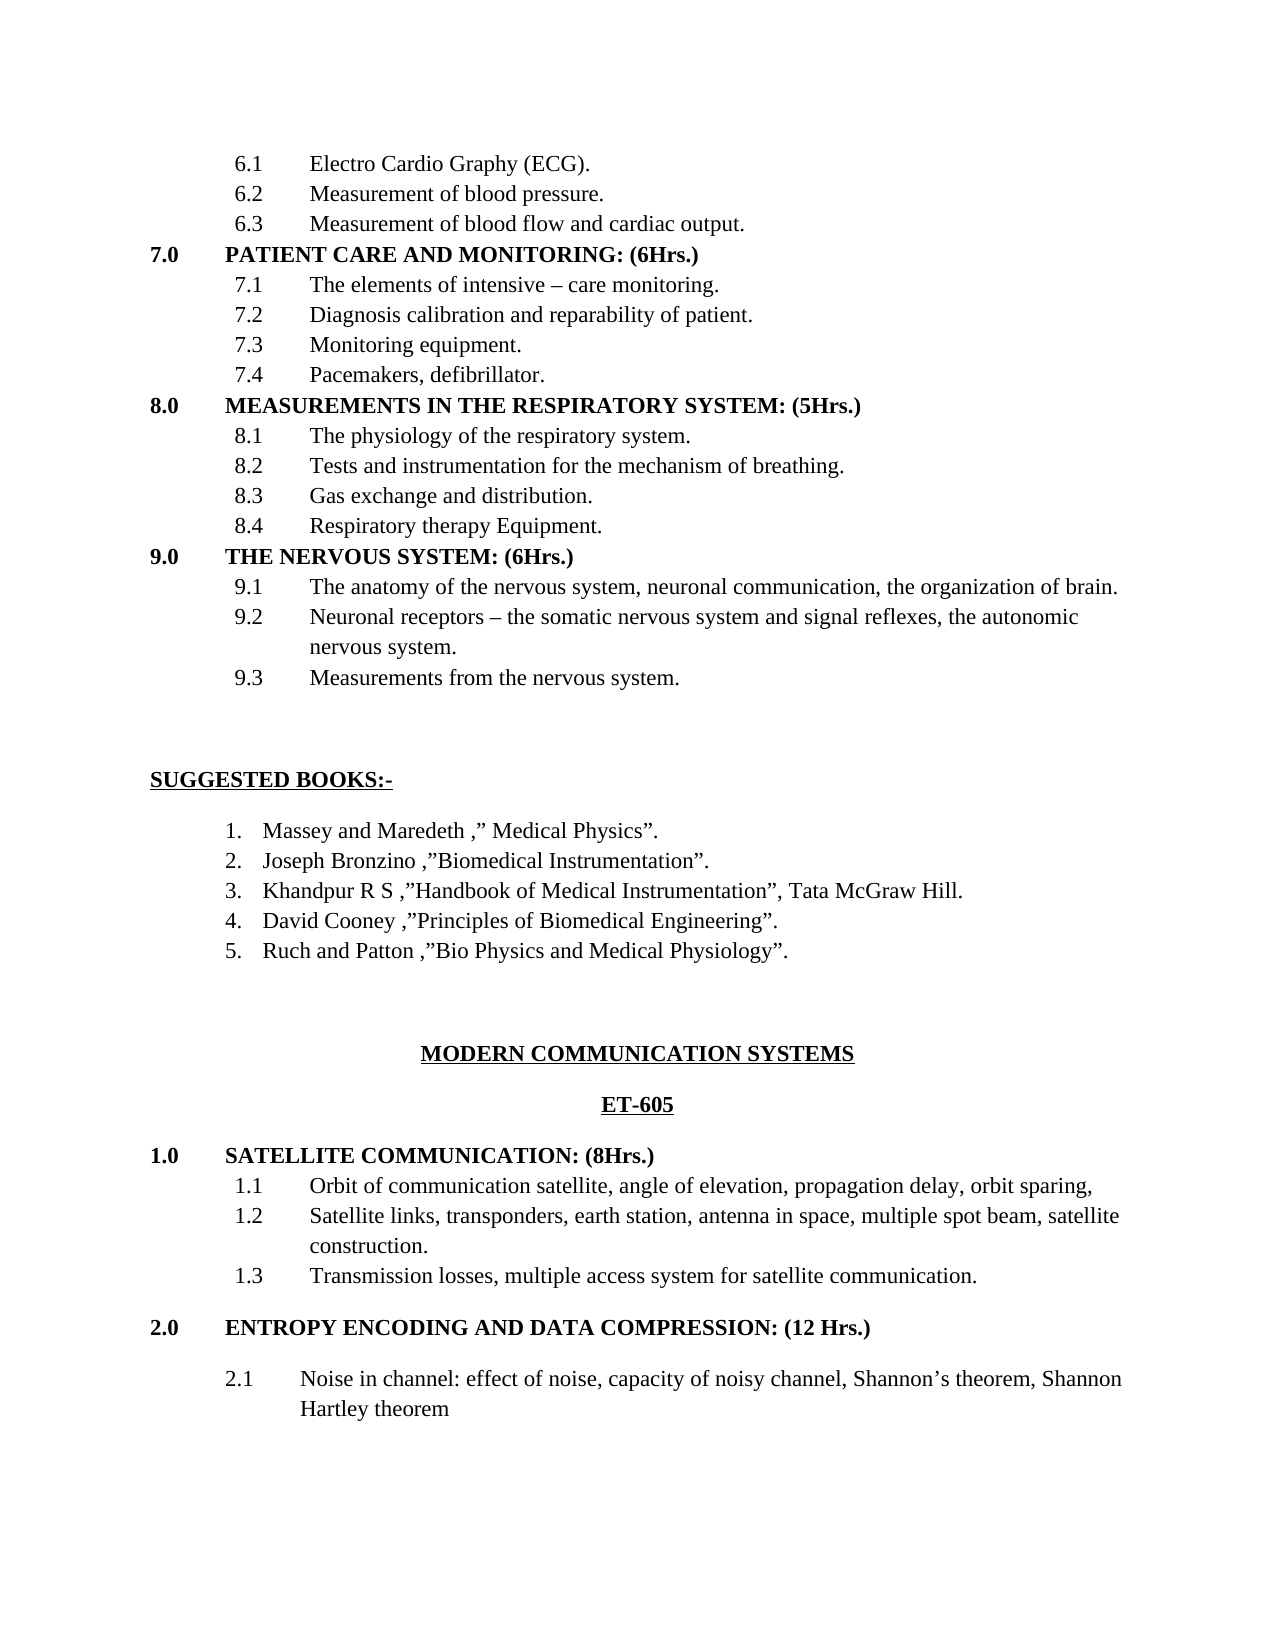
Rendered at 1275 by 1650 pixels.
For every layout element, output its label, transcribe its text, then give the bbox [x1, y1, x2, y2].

list Pacemakers, defibrillator. [234, 361, 1125, 388]
list Monitoring equipment. [234, 331, 1125, 358]
list Satellite links, transponders, earth station, antenna in space, multiple spot beam, satellite construction. [234, 1202, 1125, 1259]
list MEASUREMENTS IN THE RESPIRATORY SYSTEM: (5Hrs.) [150, 392, 1125, 418]
list The anatomy of the nervous system, neuronal communication, the organization of brain. [234, 573, 1125, 599]
list Diagnosis calibration and reparability of patient. [234, 301, 1125, 327]
list Orbit of communication satellite, angle of elevation, propagation delay, orbit sparing, [234, 1172, 1125, 1198]
text MODERN COMMUNICATION SYSTEMS [150, 1039, 1125, 1066]
list Measurement of blood pressure. [234, 180, 1125, 207]
list Transmission losses, multiple access system for satellite communication. [234, 1262, 1125, 1289]
list Measurement of blood flow and cardiac output. [234, 210, 1125, 237]
text ET-605 [150, 1091, 1125, 1117]
list Neuronal receptors – the somatic nervous system and signal reflexes, the autonomic nervous system. [234, 603, 1125, 660]
list Measurements from the nervous system. [234, 663, 1125, 690]
list David Cooney ,”Principles of Biomedical Engineering”. [225, 907, 1125, 934]
list Electro Cardio Graphy (ECG). [234, 150, 1125, 176]
text SUGGESTED BOOKS:- [150, 766, 1125, 792]
list Massey and Maredeth ,” Medical Physics”. [225, 817, 1125, 843]
list SATELLITE COMMUNICATION: (8Hrs.) [150, 1142, 1125, 1168]
list THE NERVOUS SYSTEM: (6Hrs.) [150, 543, 1125, 569]
list Respiratory therapy Equipment. [234, 512, 1125, 539]
list Joseph Bronzino ,”Biomedical Instrumentation”. [225, 847, 1125, 873]
list PATIENT CARE AND MONITORING: (6Hrs.) [150, 241, 1125, 267]
list Ruch and Patton ,”Bio Physics and Medical Physiology”. [225, 937, 1125, 964]
list Khandpur R S ,”Handbook of Medical Instrumentation”, Tata McGraw Hill. [225, 877, 1125, 903]
list The physiology of the respiratory system. [234, 422, 1125, 448]
text 2.0 ENTROPY ENCODING AND DATA COMPRESSION: (12 Hrs.) [150, 1313, 1125, 1340]
list Tests and instrumentation for the mechanism of breathing. [234, 452, 1125, 478]
list The elements of intensive – care monitoring. [234, 271, 1125, 297]
list Gas exchange and distribution. [234, 482, 1125, 509]
text 2.1 Noise in channel: effect of noise, capacity of noisy channel, Shannon’s theorem, Shannon Hartley theorem [225, 1364, 1125, 1421]
